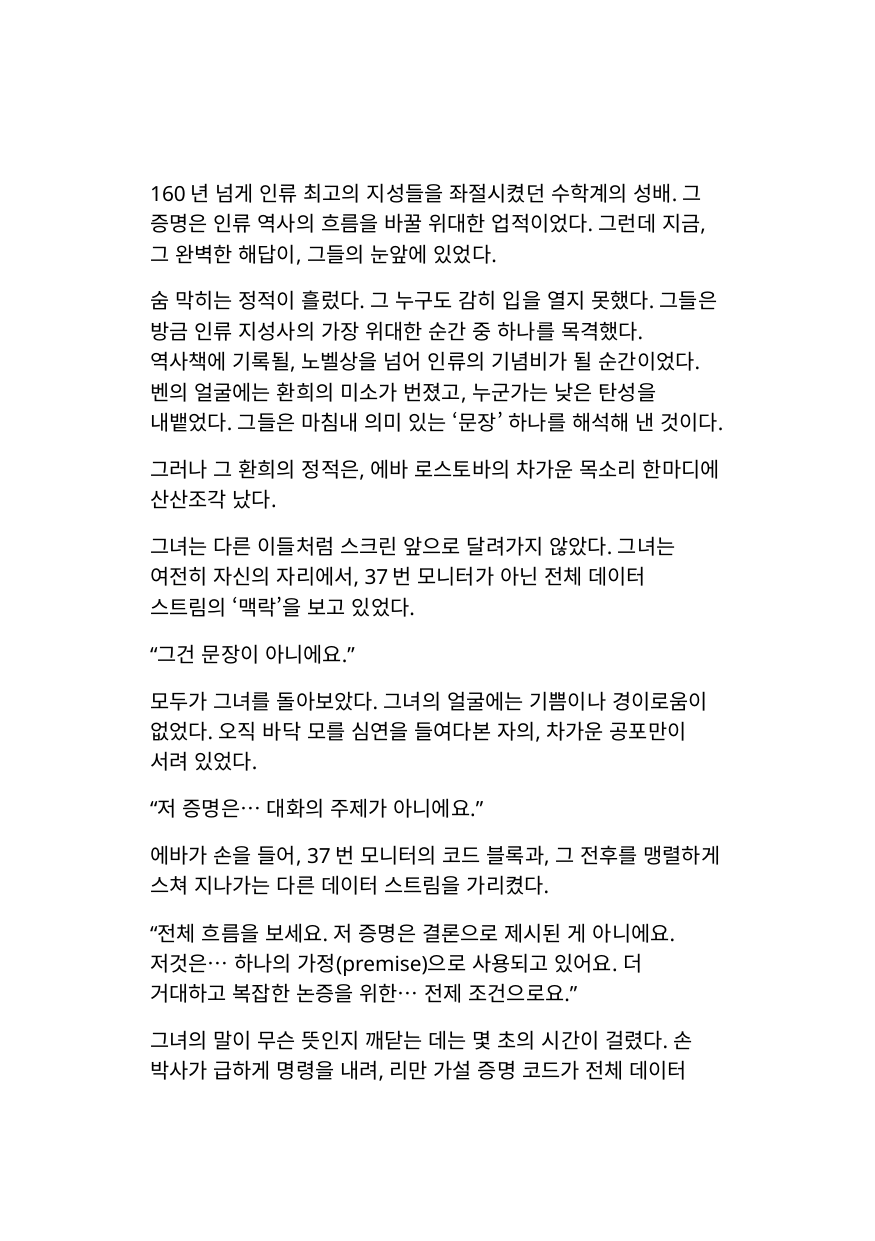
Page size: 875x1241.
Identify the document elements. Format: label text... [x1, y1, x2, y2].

text 그녀의 말이 무슨 뜻인지 깨닫는 데는 몇 초의 시간이 걸렸다. 손 박사가 급하게 명령을 내려, 리만 가설 증명 코드가 전체 데이터 스트림에서 어떤 역할을 하는지 시각화했다. [150, 1024, 724, 1085]
text “저 증명은… 대화의 주제가 아니에요.” [150, 792, 724, 823]
text “그건 문장이 아니에요.” [150, 638, 724, 668]
text 160년 넘게 인류 최고의 지성들을 좌절시켰던 수학계의 성배. 그 증명은 인류 역사의 흐름을 바꿀 위대한 업적이었다. 그런데 지금, 그 완벽한 해답이, 그들의 눈앞에 있었다. [150, 177, 724, 268]
text 모두가 그녀를 돌아보았다. 그녀의 얼굴에는 기쁨이나 경이로움이 없었다. 오직 바닥 모를 심연을 들여다본 자의, 차가운 공포만이 서려 있었다. [150, 685, 724, 776]
text “전체 흐름을 보세요. 저 증명은 결론으로 제시된 게 아니에요. 저것은… 하나의 가정(premise)으로 사용되고 있어요. 더 거대하고 복잡한 논증을 위한… 전제 조건으로요.” [150, 917, 724, 1008]
text 에바가 손을 들어, 37번 모니터의 코드 블록과, 그 전후를 맹렬하게 스쳐 지나가는 다른 데이터 스트림을 가리켰다. [150, 839, 724, 900]
text 그러나 그 환희의 정적은, 에바 로스토바의 차가운 목소리 한마디에 산산조각 났다. [150, 453, 724, 514]
text 그녀는 다른 이들처럼 스크린 앞으로 달려가지 않았다. 그녀는 여전히 자신의 자리에서, 37번 모니터가 아닌 전체 데이터 스트림의 ‘맥락’을 보고 있었다. [150, 530, 724, 621]
